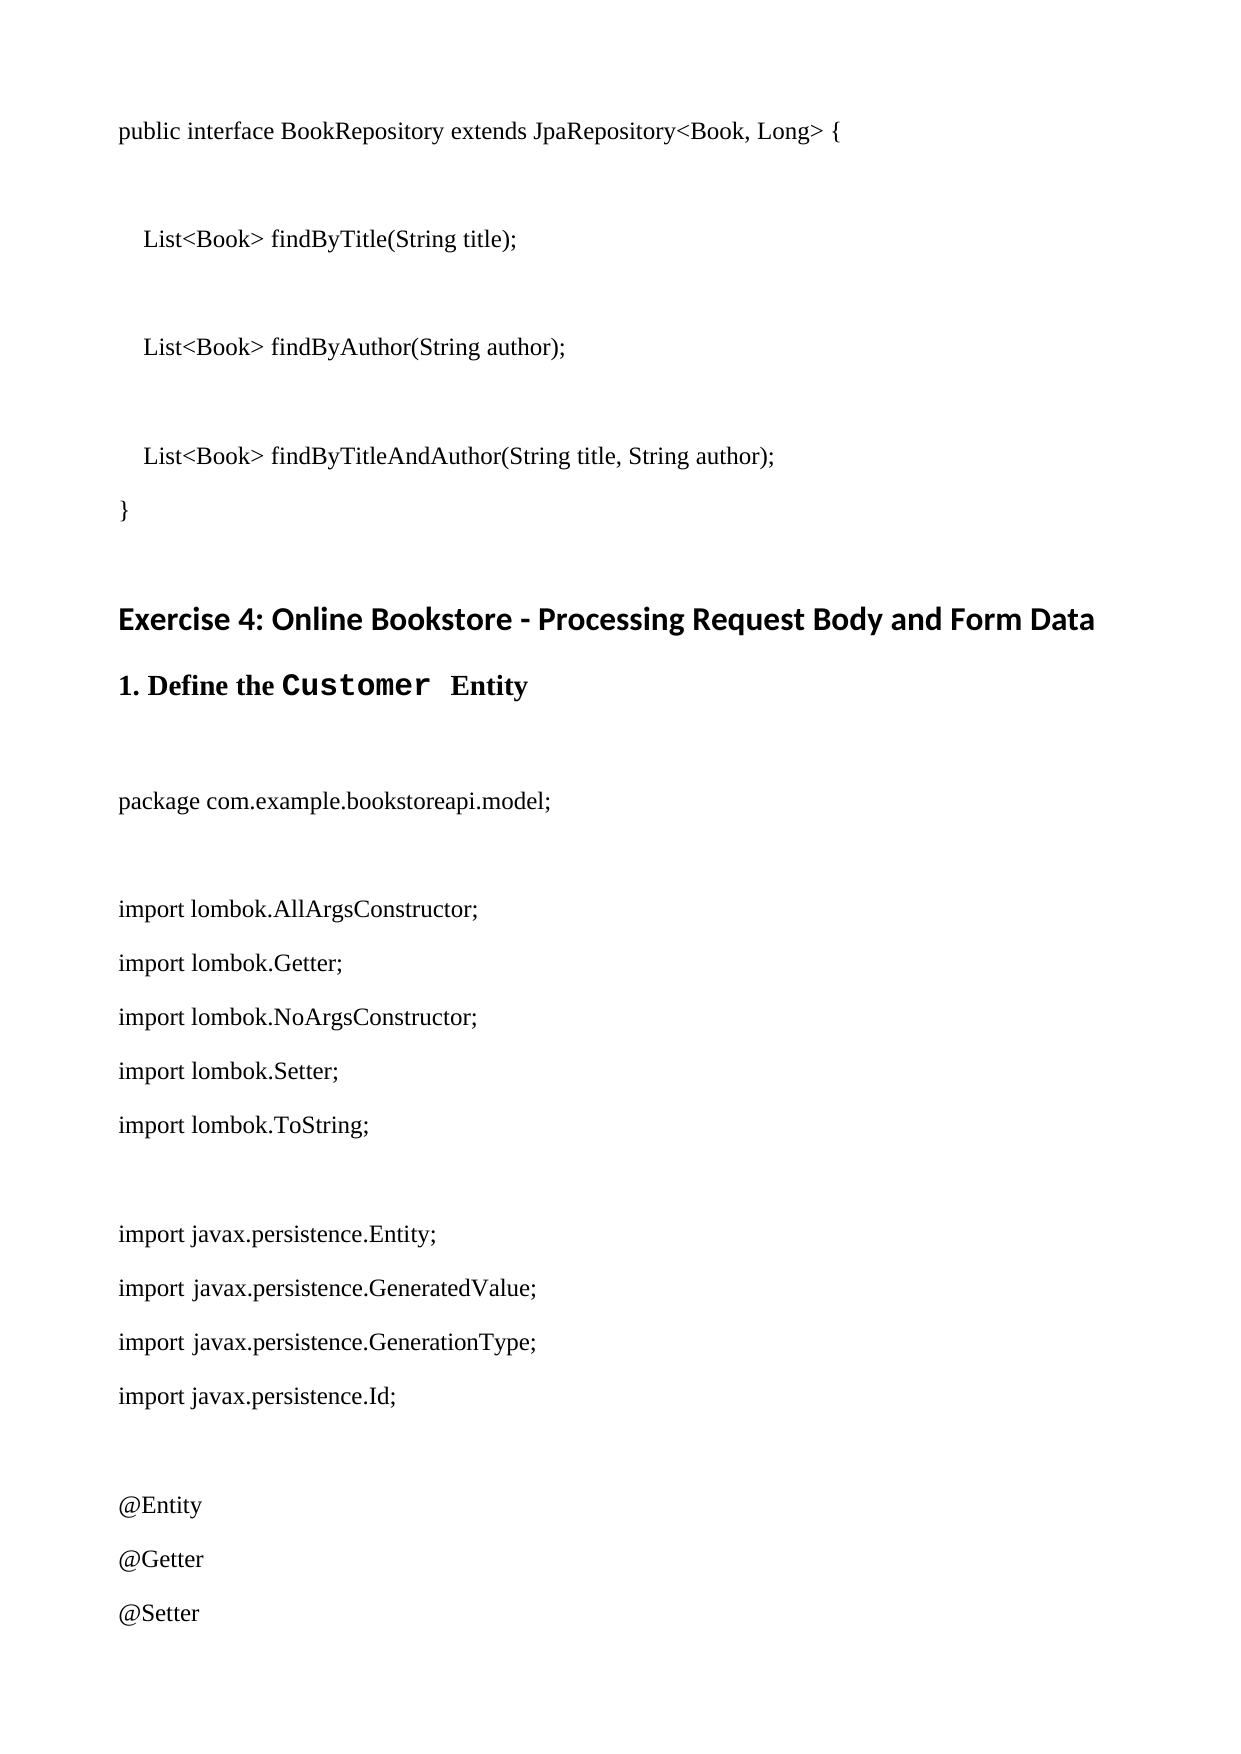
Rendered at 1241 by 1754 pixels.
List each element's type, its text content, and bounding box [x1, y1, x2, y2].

text import lombok.ToString; [118, 1111, 1132, 1139]
text import lombok.AllArgsConstructor; import lombok.Getter; [118, 894, 480, 977]
text import javax.persistence.GeneratedValue; import javax.persistence.GenerationType; import javax.persistence.Id; [118, 1273, 537, 1410]
text List<Book> findByTitle(String title); [143, 224, 1132, 253]
text import lombok.NoArgsConstructor; import lombok.Setter; [118, 1002, 479, 1085]
text } [118, 495, 1132, 524]
text List<Book> findByAuthor(String author); [143, 332, 1132, 361]
text @Entity @Getter @Setter [118, 1490, 204, 1626]
list Define the Customer Entity [118, 668, 1132, 704]
subtitle Exercise 4: Online Bookstore - Processing Request Body and Form Data [118, 598, 1132, 639]
text public interface BookRepository extends JpaRepository<Book, Long> { [118, 116, 1132, 144]
text import javax.persistence.Entity; [118, 1219, 1132, 1248]
text List<Book> findByTitleAndAuthor(String title, String author); [143, 441, 1132, 469]
text package com.example.bookstoreapi.model; [118, 786, 1132, 815]
